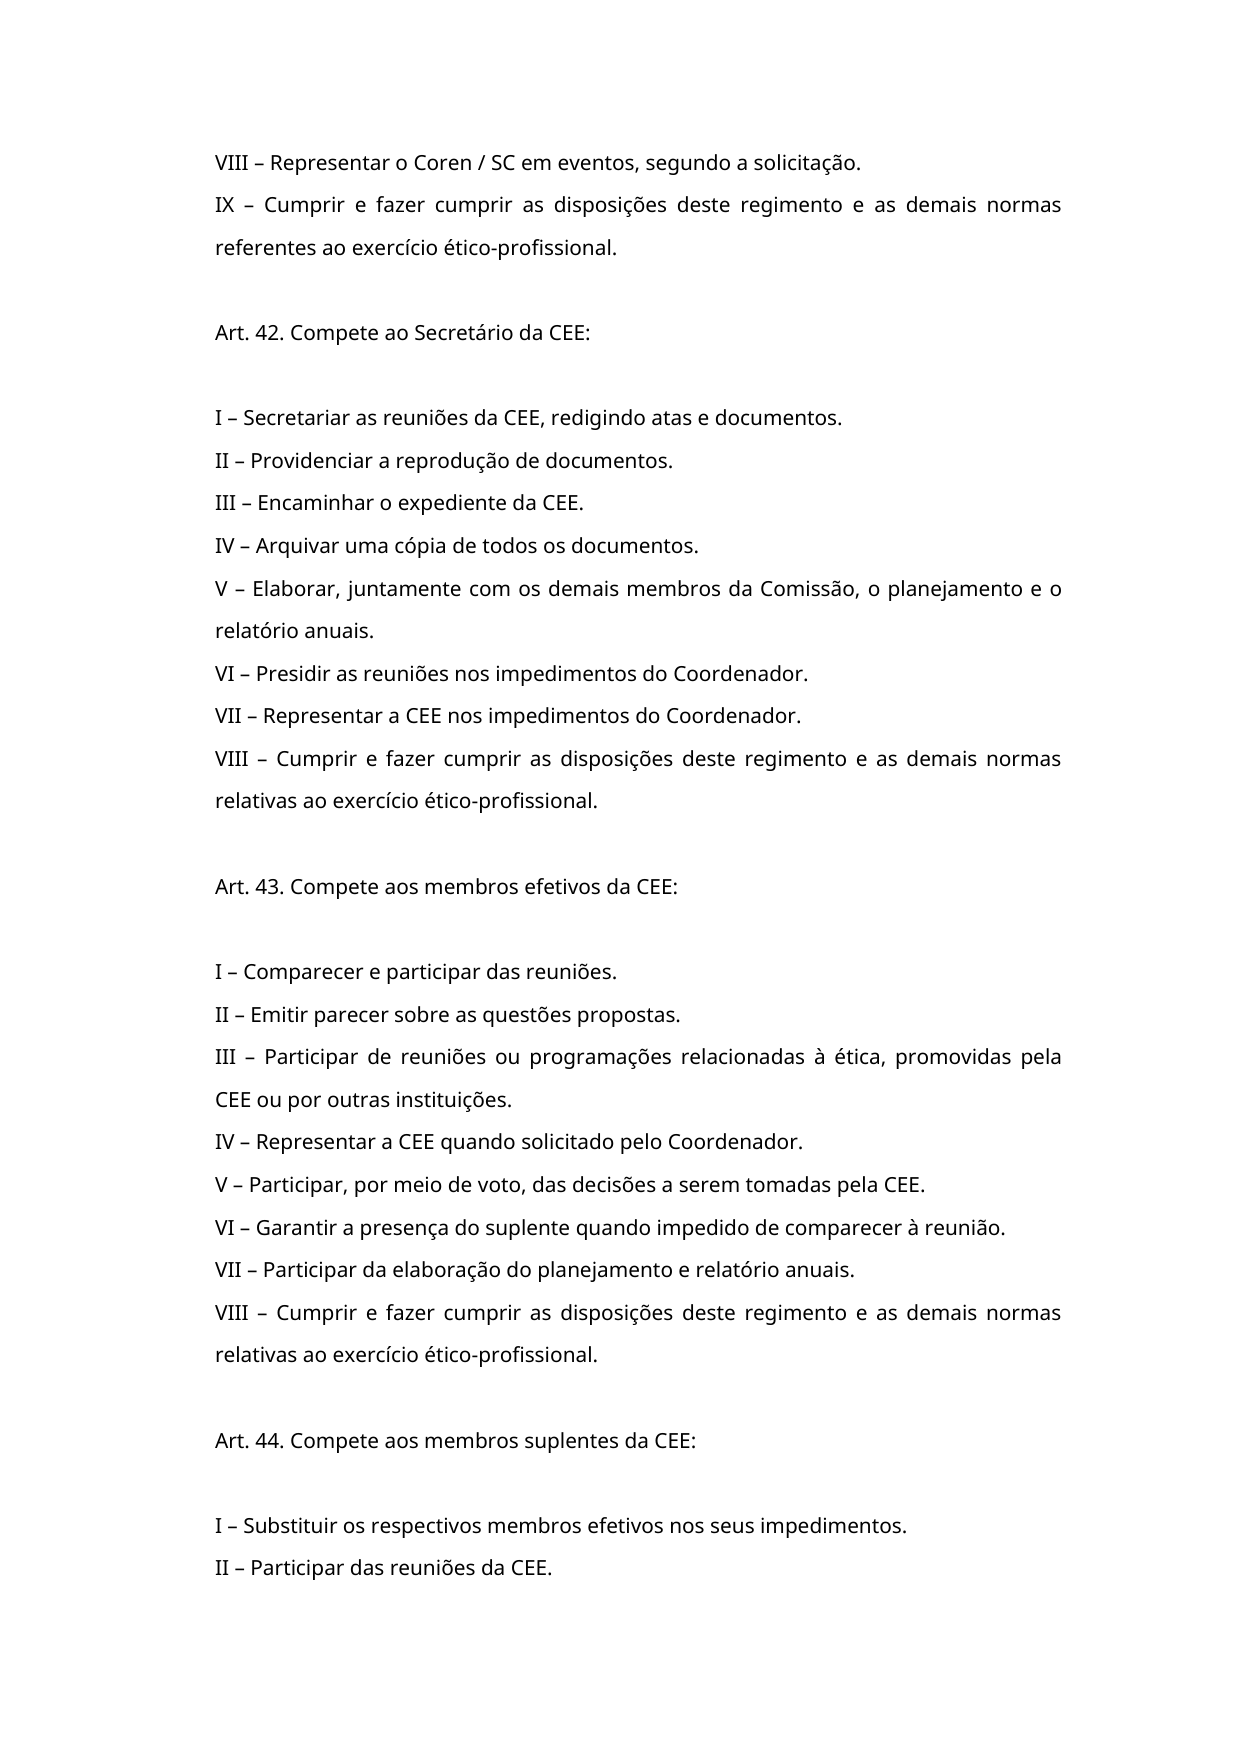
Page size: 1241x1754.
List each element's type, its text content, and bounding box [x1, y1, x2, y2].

text III – Participar de reuniões ou programações relacionadas à ética, promovidas pela CEE ou por outras instituições. [215, 1042, 1063, 1113]
text II – Emitir parecer sobre as questões propostas. [215, 1000, 1063, 1028]
text III – Encaminhar o expediente da CEE. [215, 488, 1063, 517]
text VIII – Cumprir e fazer cumprir as disposições deste regimento e as demais normas relativas ao exercício ético-profissional. [215, 1298, 1063, 1369]
text IV – Arquivar uma cópia de todos os documentos. [215, 531, 1063, 559]
text I – Secretariar as reuniões da CEE, redigindo atas e documentos. [215, 403, 1063, 432]
text IX – Cumprir e fazer cumprir as disposições deste regimento e as demais normas referentes ao exercício ético-profissional. [215, 190, 1063, 261]
text VIII – Representar o Coren / SC em eventos, segundo a solicitação. [215, 148, 1063, 176]
text VI – Garantir a presença do suplente quando impedido de comparecer à reunião. [215, 1213, 1063, 1241]
text VII – Participar da elaboração do planejamento e relatório anuais. [215, 1255, 1063, 1284]
text II – Participar das reuniões da CEE. [215, 1553, 1063, 1582]
text V – Participar, por meio de voto, das decisões a serem tomadas pela CEE. [215, 1170, 1063, 1198]
text VIII – Cumprir e fazer cumprir as disposições deste regimento e as demais normas relativas ao exercício ético-profissional. [215, 744, 1063, 815]
text Art. 44. Compete aos membros suplentes da CEE: [215, 1426, 1063, 1454]
text V – Elaborar, juntamente com os demais membros da Comissão, o planejamento e o relatório anuais. [215, 574, 1063, 645]
text Art. 42. Compete ao Secretário da CEE: [215, 318, 1063, 346]
text II – Providenciar a reprodução de documentos. [215, 446, 1063, 474]
text VI – Presidir as reuniões nos impedimentos do Coordenador. [215, 659, 1063, 687]
text I – Substituir os respectivos membros efetivos nos seus impedimentos. [215, 1511, 1063, 1539]
text I – Comparecer e participar das reuniões. [215, 957, 1063, 986]
text IV – Representar a CEE quando solicitado pelo Coordenador. [215, 1127, 1063, 1156]
text VII – Representar a CEE nos impedimentos do Coordenador. [215, 701, 1063, 730]
text Art. 43. Compete aos membros efetivos da CEE: [215, 872, 1063, 900]
